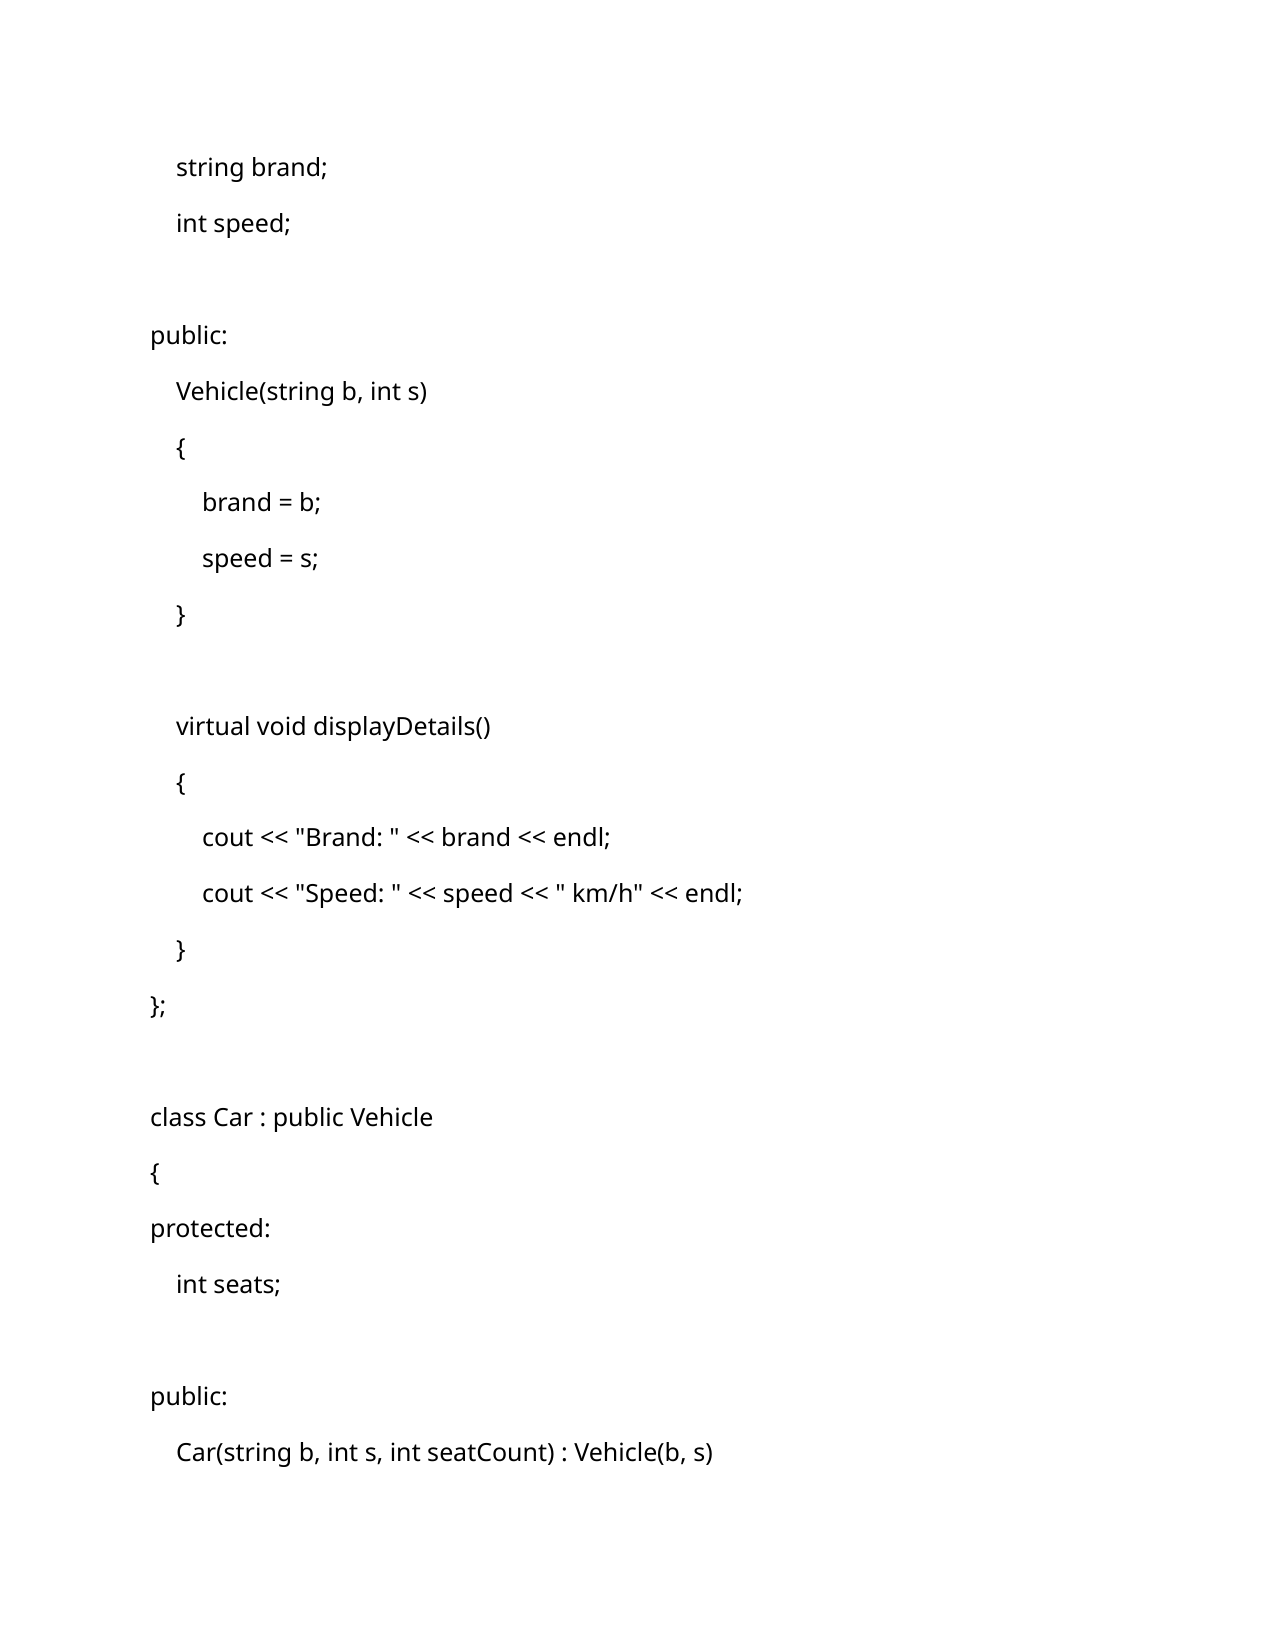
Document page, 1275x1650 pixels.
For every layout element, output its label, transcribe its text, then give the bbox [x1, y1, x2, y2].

text class Car : public Vehicle [150, 1099, 1125, 1133]
text } [150, 597, 1125, 631]
text } [150, 932, 1125, 966]
text { [150, 429, 1125, 463]
text { [150, 1155, 1125, 1189]
text { [150, 764, 1125, 798]
text Car(string b, int s, int seatCount) : Vehicle(b, s) [150, 1434, 1125, 1468]
text cout << "Brand: " << brand << endl; [150, 820, 1125, 854]
text string brand; [150, 150, 1125, 184]
text int speed; [150, 206, 1125, 240]
text }; [150, 987, 1125, 1022]
text public: [150, 1378, 1125, 1412]
text virtual void displayDetails() [150, 708, 1125, 742]
text cout << "Speed: " << speed << " km/h" << endl; [150, 876, 1125, 910]
text int seats; [150, 1267, 1125, 1301]
text Vehicle(string b, int s) [150, 373, 1125, 407]
text speed = s; [150, 541, 1125, 575]
text brand = b; [150, 485, 1125, 519]
text public: [150, 317, 1125, 352]
text protected: [150, 1211, 1125, 1245]
